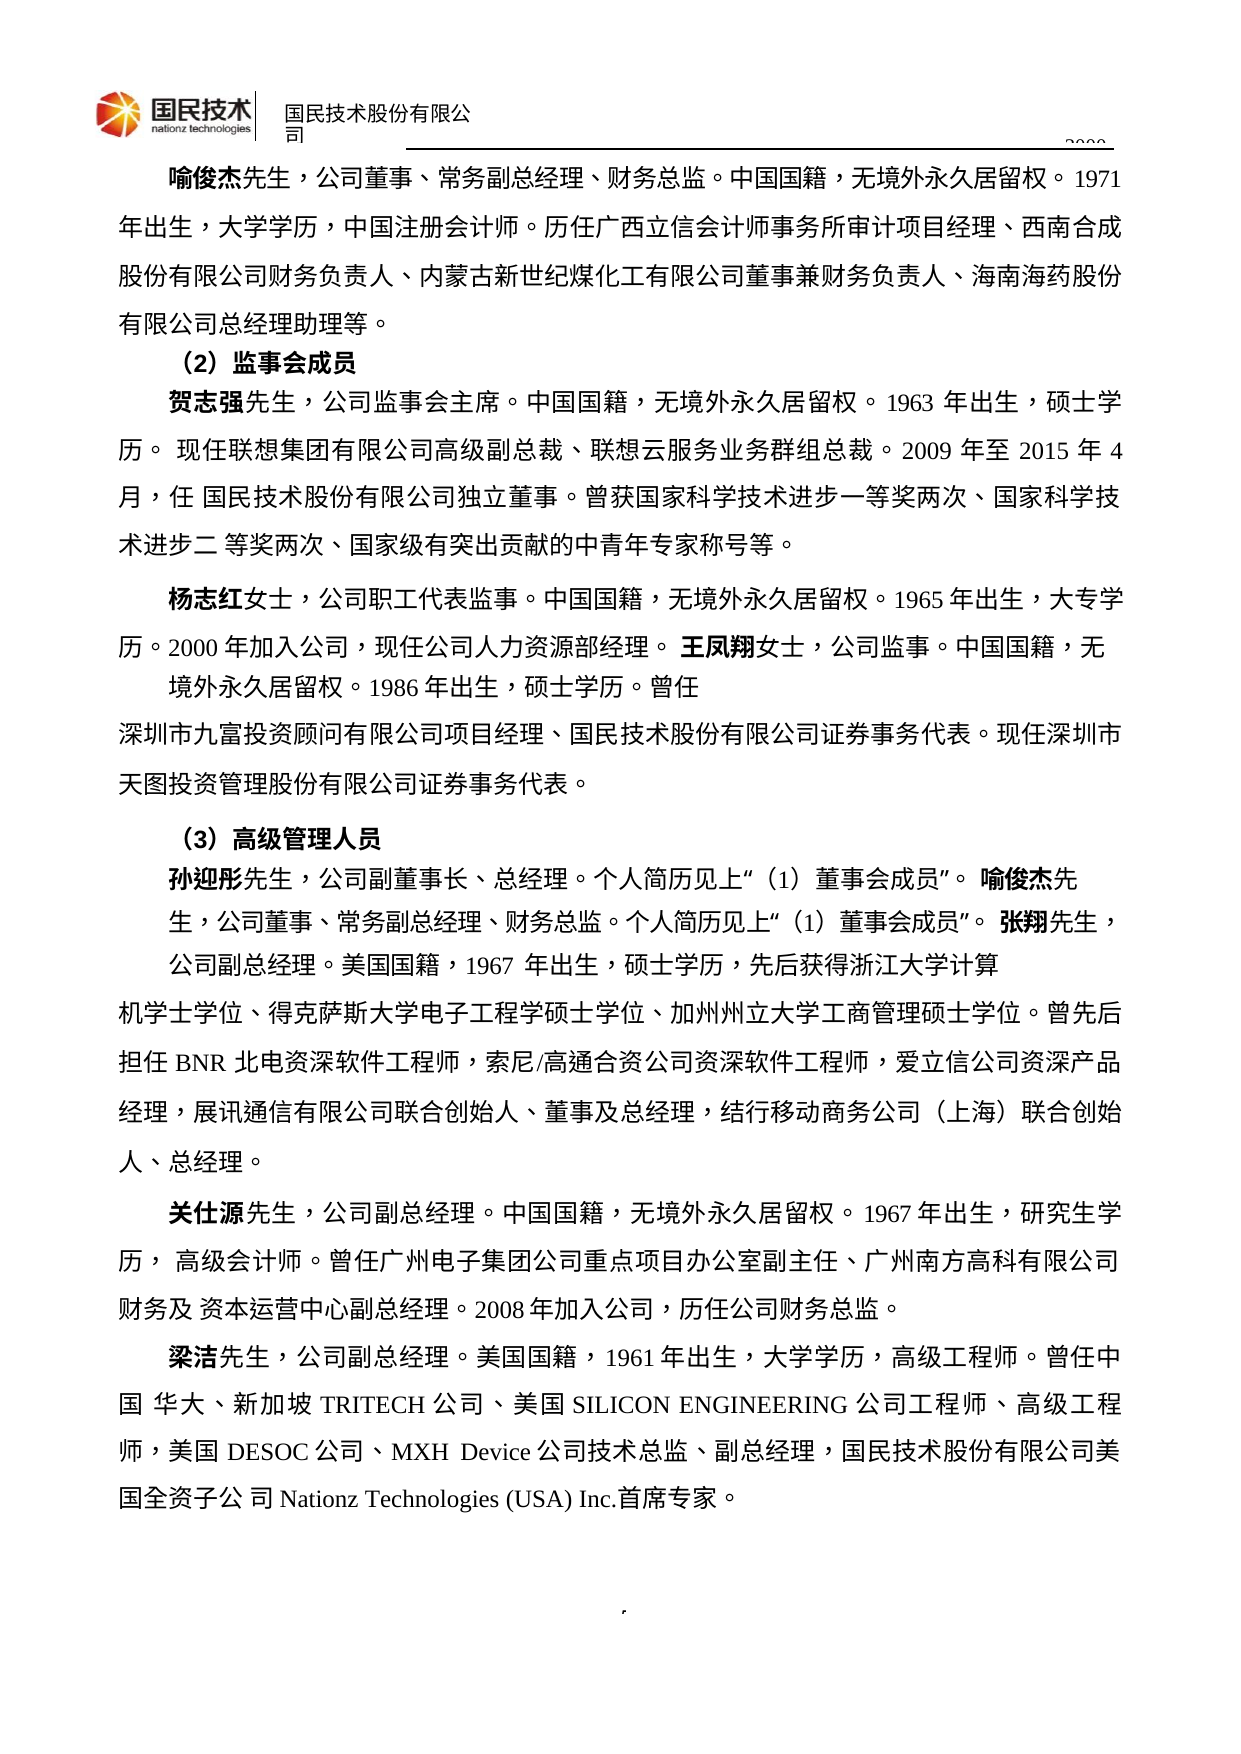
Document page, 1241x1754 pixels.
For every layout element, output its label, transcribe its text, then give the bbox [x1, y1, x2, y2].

picture [83, 90, 264, 138]
text 喻俊杰先生，公司董事、常务副总经理、财务总监。中国国籍，无境外永久居留权。1971 年出生，大学学历，中国注册会计师。历任广西立信会计师事务所审计项目经理、西南合成 股份有限公司财务负责人、内蒙古新世纪煤化工有限公司董事兼财务负责人、海南海药股份 有限公司总经理助理等。 [118, 149, 1122, 344]
text 孙迎彤先生，公司副董事长、总经理。个人简历见上“（1）董事会成员”。 喻俊杰先生，公司董事、常务副总经理、财务总监。个人简历见上“（1）董事会成员”。 张翔先生，公司副总经理。美国国籍，1967 年出生，硕士学历，先后获得浙江大学计算 [168, 862, 1124, 982]
text 历。2000 年加入公司，现任公司人力资源部经理。 王凤翔女士，公司监事。中国国籍，无境外永久居留权。1986 年出生，硕士学历。曾任 [118, 630, 1123, 704]
text 杨志红女士，公司职工代表监事。中国国籍，无境外永久居留权。1965 年出生，大专学 [168, 575, 1134, 617]
text 深圳市九富投资顾问有限公司项目经理、国民技术股份有限公司证券事务代表。现任深圳市 天图投资管理股份有限公司证券事务代表。 [118, 717, 1122, 801]
text 梁洁先生，公司副总经理。美国国籍，1961年出生，大学学历，高级工程师。曾任中国 华大、新加坡TRITECH公司、美国SILICON ENGINEERING公司工程师、高级工程师，美国 DESOC公司、MXH Device公司技术总监、副总经理，国民技术股份有限公司美国全资子公 司Nationz Technologies (USA) Inc.首席专家。 [118, 1340, 1123, 1515]
text 机学士学位、得克萨斯大学电子工程学硕士学位、加州州立大学工商管理硕士学位。曾先后 担任 BNR 北电资深软件工程师，索尼/高通合资公司资深软件工程师，爱立信公司资深产品 经理，展讯通信有限公司联合创始人、董事及总经理，结行移动商务公司（上海）联合创始 人、总经理。 [118, 995, 1122, 1178]
text 关仕源先生，公司副总经理。中国国籍，无境外永久居留权。1967年出生，研究生学历， 高级会计师。曾任广州电子集团公司重点项目办公室副主任、广州南方高科有限公司财务及 资本运营中心副总经理。2008年加入公司，历任公司财务总监。 [118, 1196, 1123, 1325]
subtitle （2）监事会成员 [168, 345, 1124, 379]
subtitle （3）高级管理人员 [168, 817, 1124, 857]
text 贺志强先生，公司监事会主席。中国国籍，无境外永久居留权。1963 年出生，硕士学历。 现任联想集团有限公司高级副总裁、联想云服务业务群组总裁。2009 年至 2015 年 4 月，任 国民技术股份有限公司独立董事。曾获国家科学技术进步一等奖两次、国家科学技术进步二 等奖两次、国家级有突出贡献的中青年专家称号等。 [118, 385, 1123, 562]
